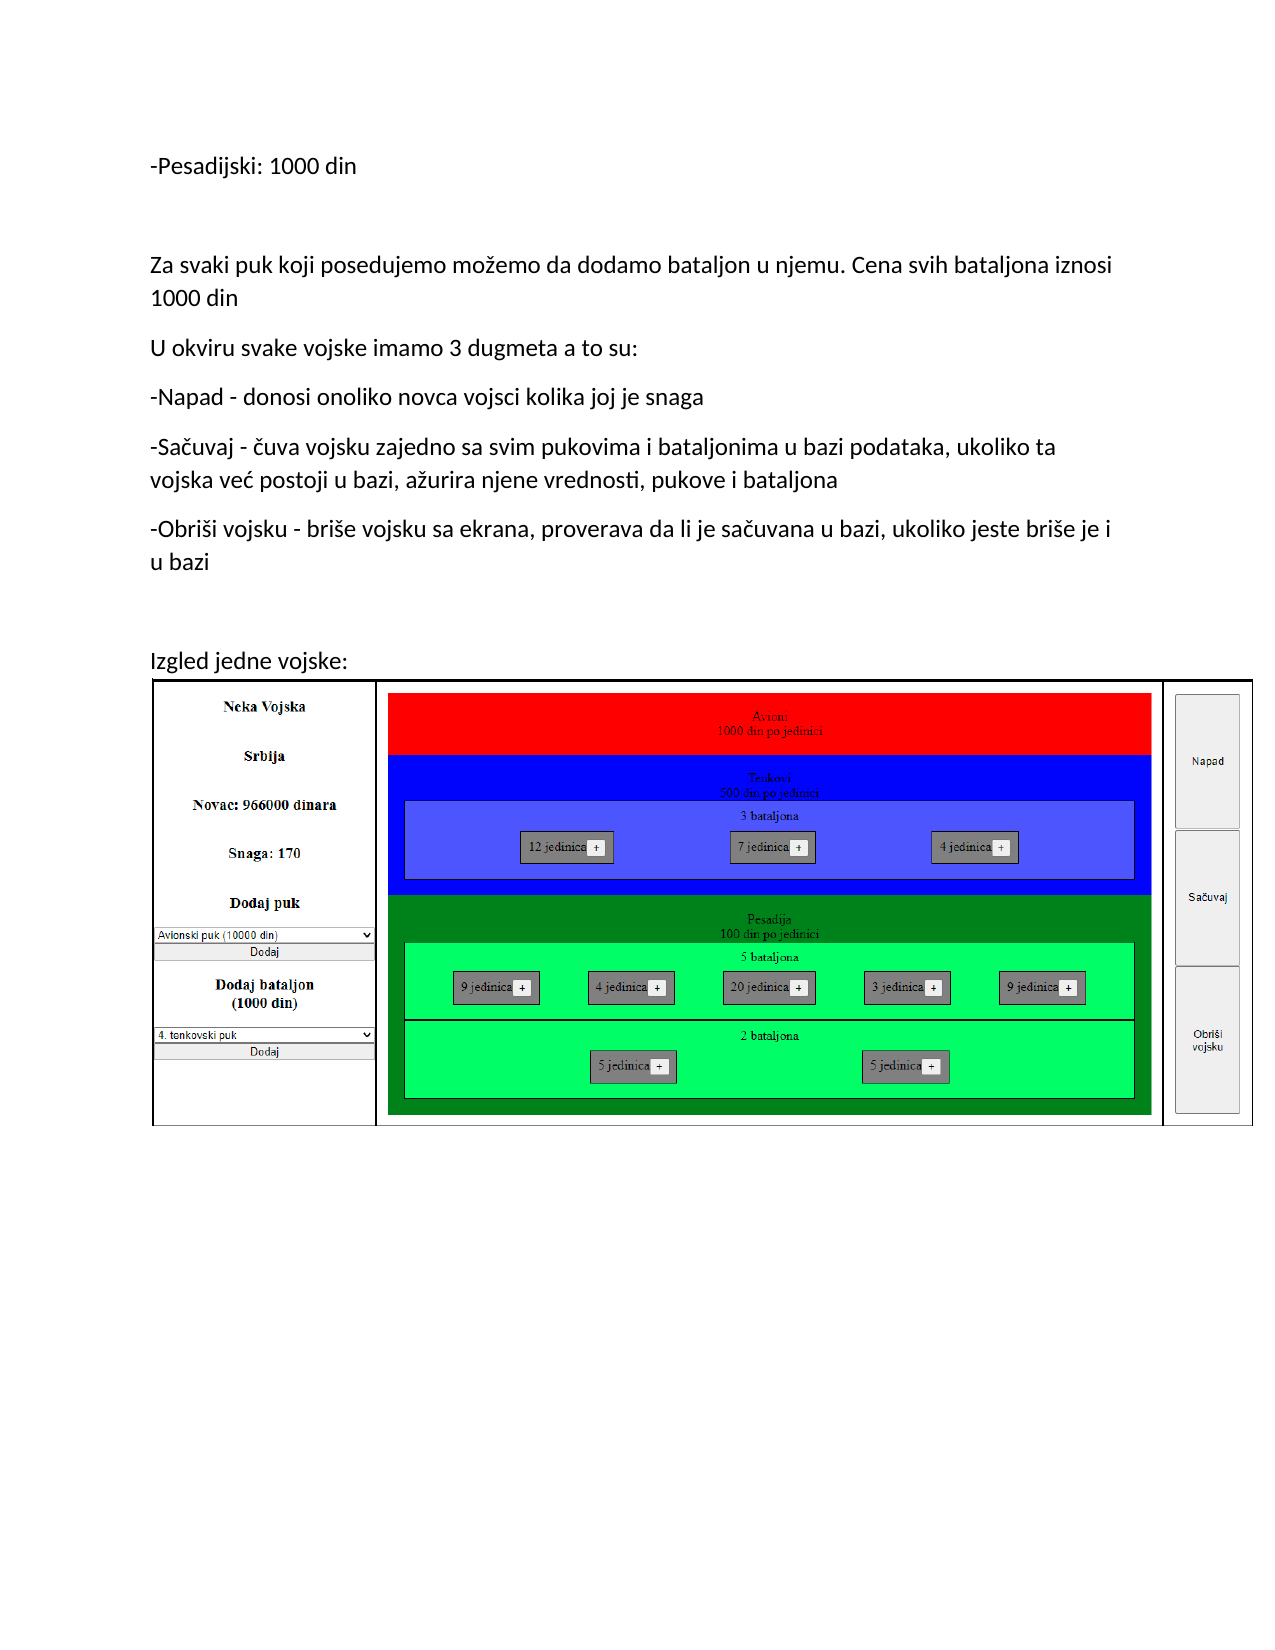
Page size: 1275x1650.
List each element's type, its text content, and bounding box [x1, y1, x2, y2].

text Izgled jedne vojske: [150, 645, 1125, 678]
text U okviru svake vojske imamo 3 dugmeta a to su: [150, 332, 1125, 362]
text -Sačuvaj - čuva vojsku zajedno sa svim pukovima i bataljonima u bazi podataka, ukoliko ta vojska već postoji u bazi, ažurira njene vrednosti, pukove i bataljona [150, 431, 1125, 494]
text -Obriši vojsku - briše vojsku sa ekrana, proverava da li je sačuvana u bazi, ukoliko jeste briše je i u bazi [150, 513, 1125, 577]
text Za svaki puk koji posedujemo možemo da dodamo bataljon u njemu. Cena svih bataljona iznosi 1000 din [150, 249, 1125, 313]
text -Pesadijski: 1000 din [150, 150, 1125, 181]
picture [150, 678, 1253, 1126]
text -Napad - donosi onoliko novca vojsci kolika joj je snaga [150, 381, 1125, 412]
